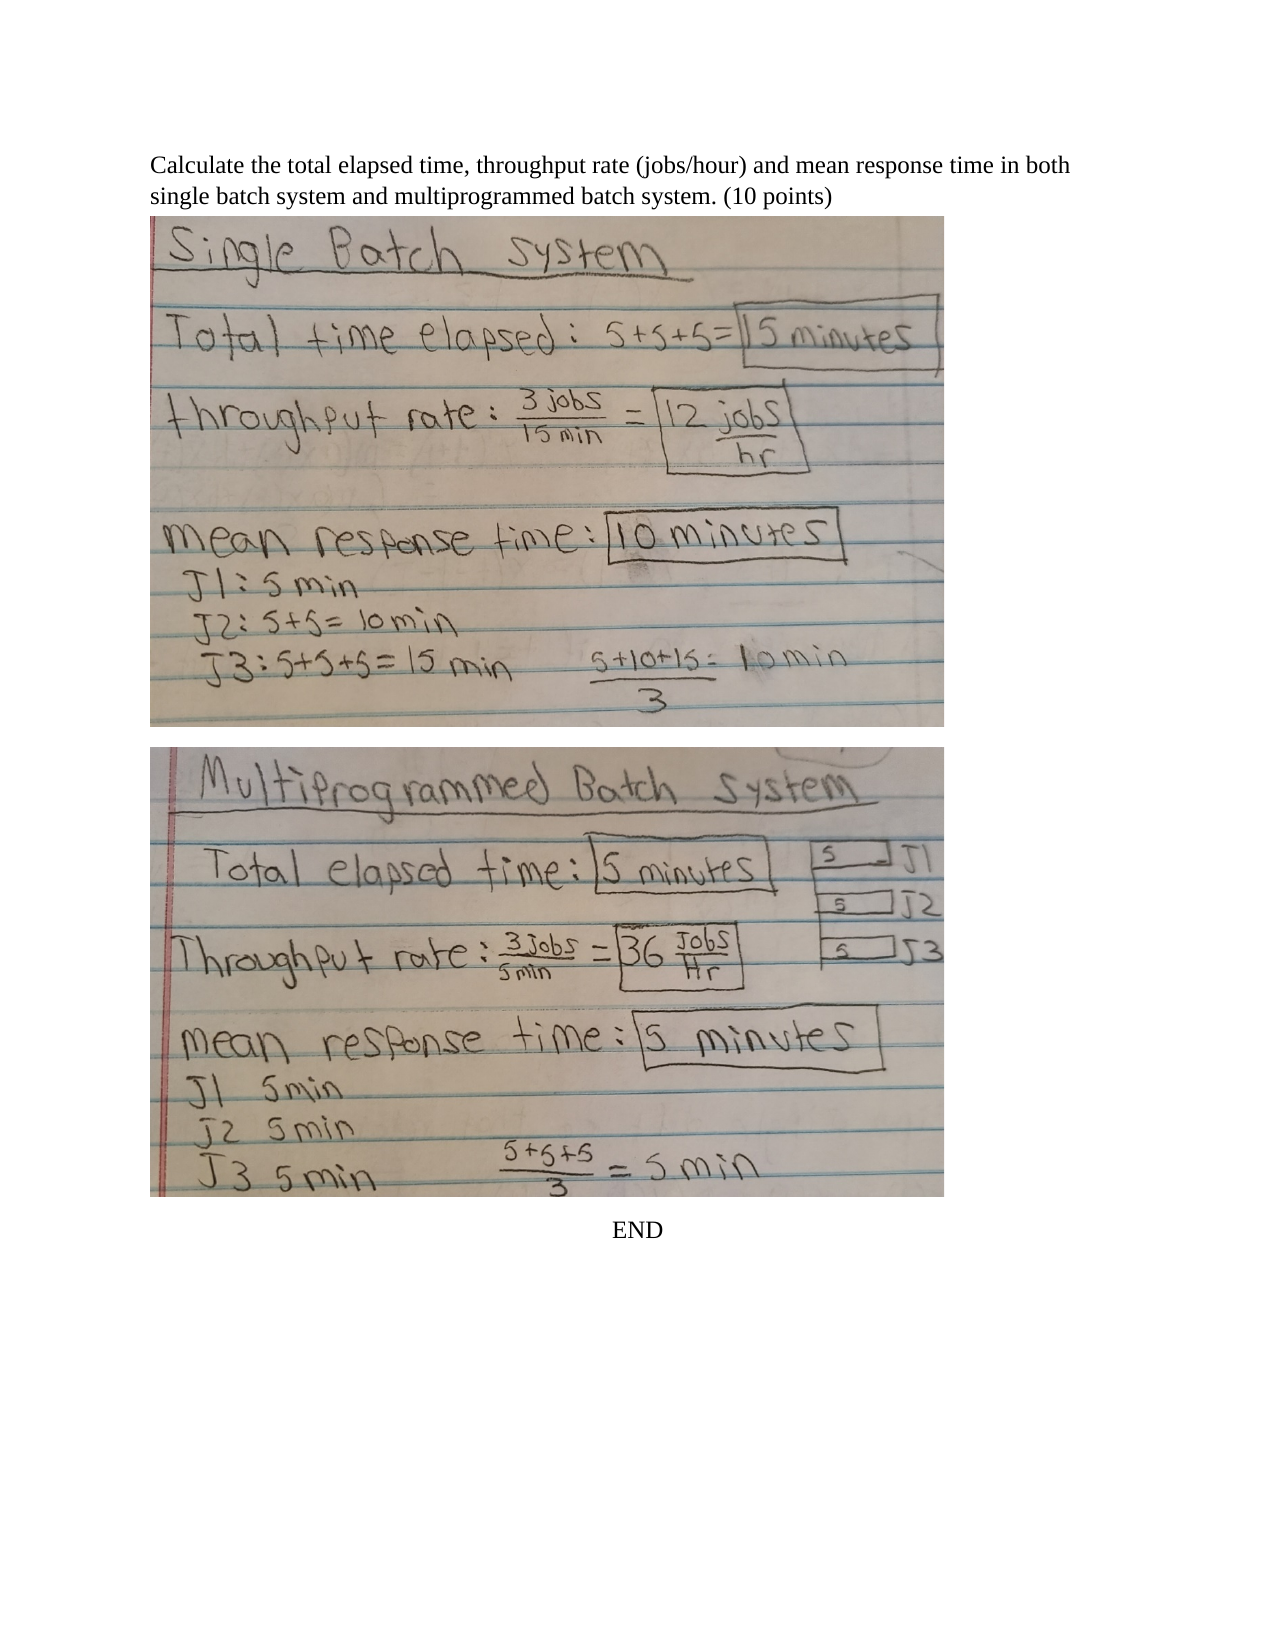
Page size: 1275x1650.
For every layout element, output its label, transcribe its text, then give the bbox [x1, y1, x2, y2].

text Calculate the total elapsed time, throughput rate (jobs/hour) and mean response time in both single batch system and multiprogrammed batch system. (10 points) [150, 150, 1125, 210]
text END [150, 1215, 1125, 1244]
picture [150, 747, 945, 1197]
picture [150, 216, 945, 727]
